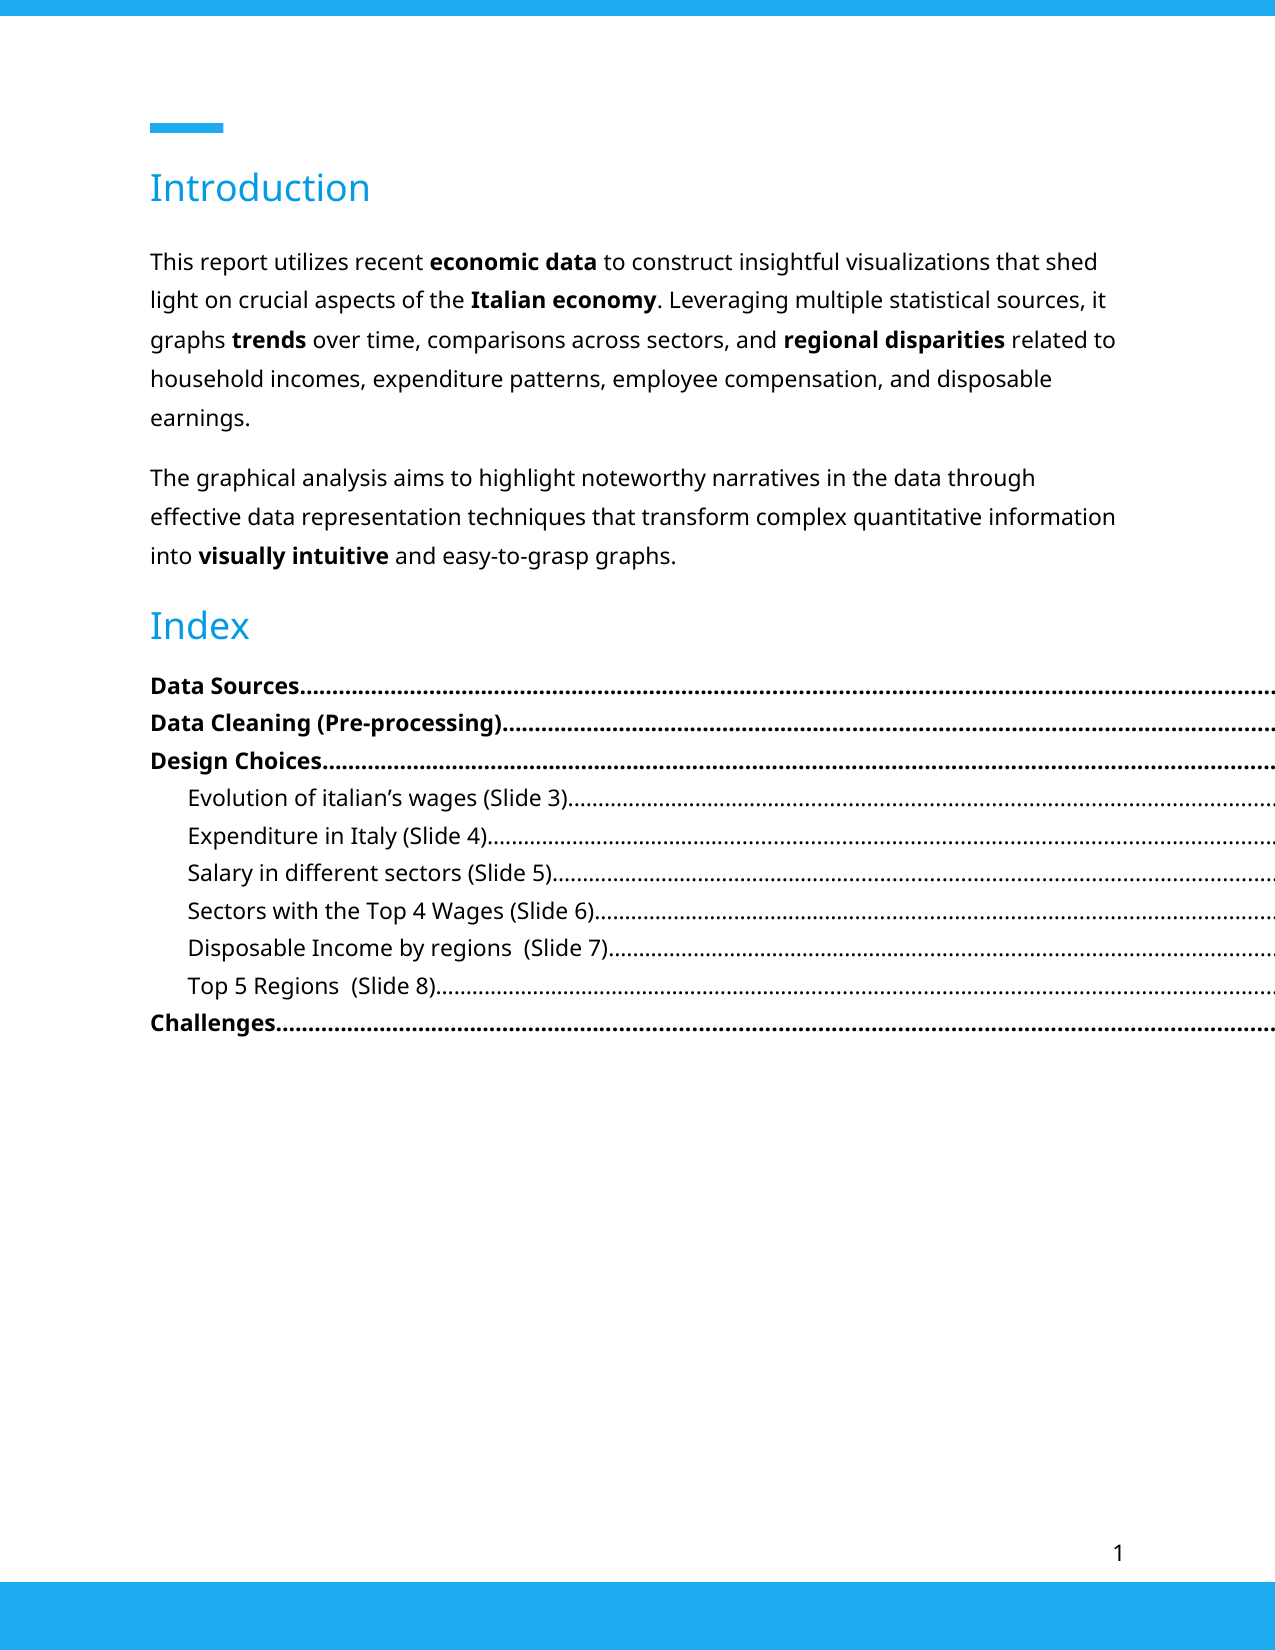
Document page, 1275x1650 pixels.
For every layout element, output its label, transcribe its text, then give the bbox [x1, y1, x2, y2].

picture [0, 1582, 1275, 1650]
text Index [150, 599, 1125, 651]
text The graphical analysis aims to highlight noteworthy narratives in the data through effective data representation techniques that transform complex quantitative information into visually intuitive and easy-to-grasp graphs. [150, 462, 1125, 571]
picture [150, 123, 224, 133]
text This report utilizes recent economic data to construct insightful visualizations that shed light on crucial aspects of the Italian economy. Leveraging multiple statistical sources, it graphs trends over time, comparisons across sectors, and regional disparities related to household incomes, expenditure patterns, employee compensation, and disposable earnings. [150, 245, 1125, 433]
text Introduction [150, 161, 1125, 212]
picture [0, 0, 1275, 16]
